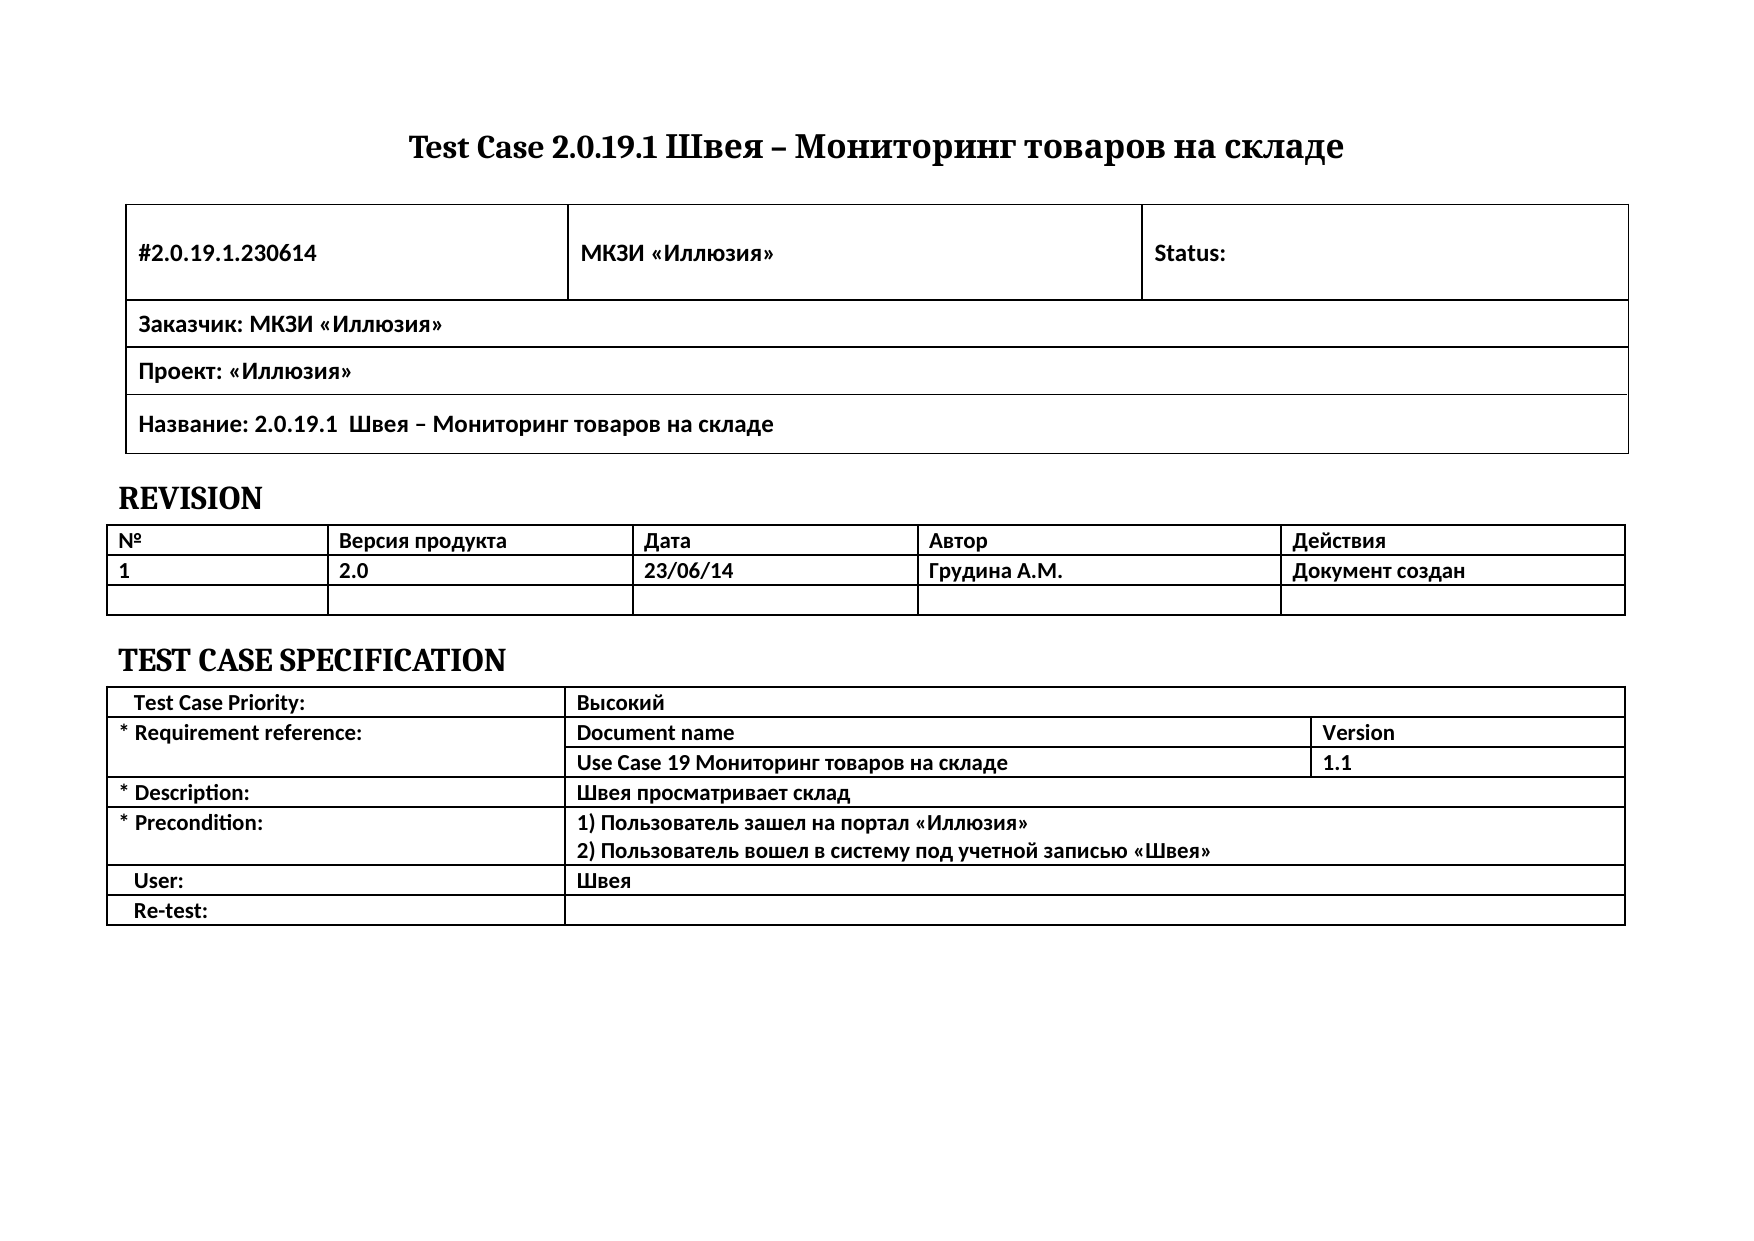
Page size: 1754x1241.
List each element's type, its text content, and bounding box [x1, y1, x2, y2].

table_header Автор [919, 526, 1280, 554]
table_cell [634, 586, 917, 614]
table_cell [329, 586, 632, 614]
table_header Версия продукта [329, 526, 632, 554]
table_cell 1) Пользователь зашел на портал «Иллюзия» 2) Пользователь вошел в систему под учетной записью «Швея» [566, 808, 1624, 864]
subtitle REVISION [118, 479, 1636, 517]
table_header Test Case Priority: [108, 688, 564, 716]
table_header Действия [1282, 526, 1624, 554]
table_cell Re-test: [108, 896, 564, 924]
table_cell Грудина А.М. [919, 556, 1280, 584]
table_cell Document name [566, 718, 1310, 746]
table_cell Документ создан [1282, 556, 1624, 584]
table_cell Швея [566, 866, 1624, 894]
table_cell Швея просматривает склад [566, 778, 1624, 806]
table_cell User: [108, 866, 564, 894]
table_cell Version [1312, 718, 1624, 746]
table_header Дата [634, 526, 917, 554]
table_cell [108, 586, 327, 614]
table_cell Заказчик: МКЗИ «Иллюзия» [127, 301, 1628, 346]
table_header Status: [1143, 205, 1628, 299]
table_cell Проект: «Иллюзия» [127, 348, 1628, 393]
title Test Case 2.0.19.1 Швея – Мониторинг товаров на складе [118, 128, 1636, 167]
table_cell Название: 2.0.19.1 Швея – Мониторинг товаров на складе [127, 394, 1628, 452]
table_cell * Description: [108, 778, 564, 806]
table_cell * Requirement reference: [108, 718, 564, 776]
table_cell [1282, 586, 1624, 614]
table_header МКЗИ «Иллюзия» [569, 205, 1141, 299]
table_cell Use Case 19 Мониторинг товаров на складе [566, 748, 1310, 776]
table_cell 1.1 [1312, 748, 1624, 776]
table_cell 2.0 [329, 556, 632, 584]
table_header Высокий [566, 688, 1624, 716]
table_cell [566, 896, 1624, 924]
table_cell 23/06/14 [634, 556, 917, 584]
table_header № [108, 526, 327, 554]
table_cell 1 [108, 556, 327, 584]
table_header #2.0.19.1.230614 [127, 205, 567, 299]
subtitle TEST CASE SPECIFICATION [118, 641, 1636, 679]
table_cell [919, 586, 1280, 614]
table_cell * Precondition: [108, 808, 564, 864]
